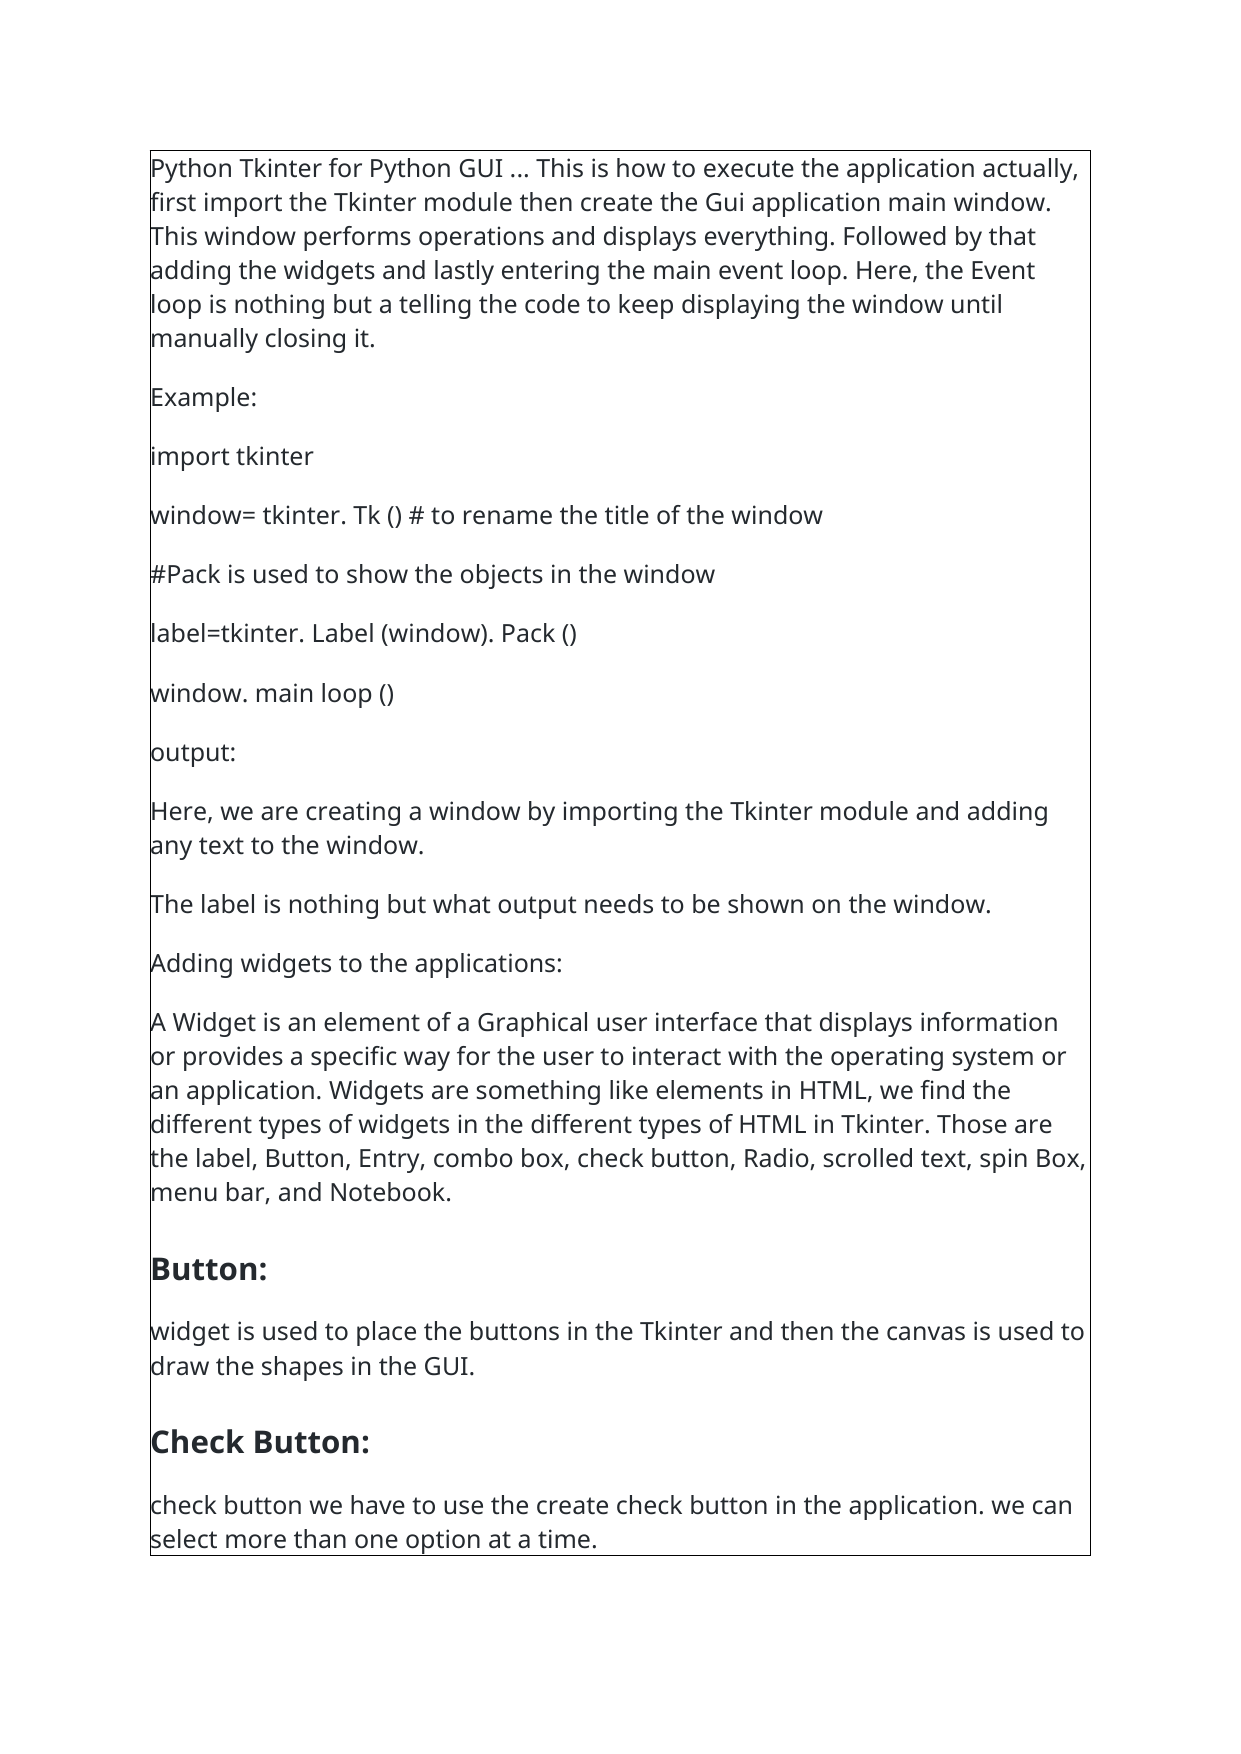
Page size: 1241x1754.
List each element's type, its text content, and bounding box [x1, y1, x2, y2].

text Button: [151, 1246, 1090, 1289]
text check button we have to use the create check button in the application. we can select more than one option at a time. [151, 1487, 1090, 1555]
text window. main loop () [151, 675, 1090, 709]
text Python Tkinter for Python GUI ... This is how to execute the application actually, first import the Tkinter module then create the Gui application main window. This window performs operations and displays everything. Followed by that adding the widgets and lastly entering the main event loop. Here, the Event loop is nothing but a telling the code to keep displaying the window until manually closing it. [151, 151, 1090, 355]
text Here, we are creating a window by importing the Tkinter module and adding any text to the window. [151, 793, 1090, 861]
text widget is used to place the buttons in the Tkinter and then the canvas is used to draw the shapes in the GUI. [151, 1313, 1090, 1382]
text Adding widgets to the applications: [151, 945, 1090, 979]
text import tkinter [151, 438, 1090, 473]
text window= tkinter. Tk () # to rename the title of the window [151, 497, 1090, 532]
text output: [151, 734, 1090, 768]
text #Pack is used to show the objects in the window [151, 557, 1090, 591]
text The label is nothing but what output needs to be shown on the window. [151, 886, 1090, 921]
text Example: [151, 379, 1090, 414]
text A Widget is an element of a Graphical user interface that displays information or provides a specific way for the user to interact with the operating system or an application. Widgets are something like elements in HTML, we find the different types of widgets in the different types of HTML in Tkinter. Those are the label, Button, Entry, combo box, check button, Radio, scrolled text, spin Box, menu bar, and Notebook. [151, 1004, 1090, 1209]
text label=tkinter. Label (window). Pack () [151, 616, 1090, 650]
text Check Button: [151, 1419, 1090, 1462]
